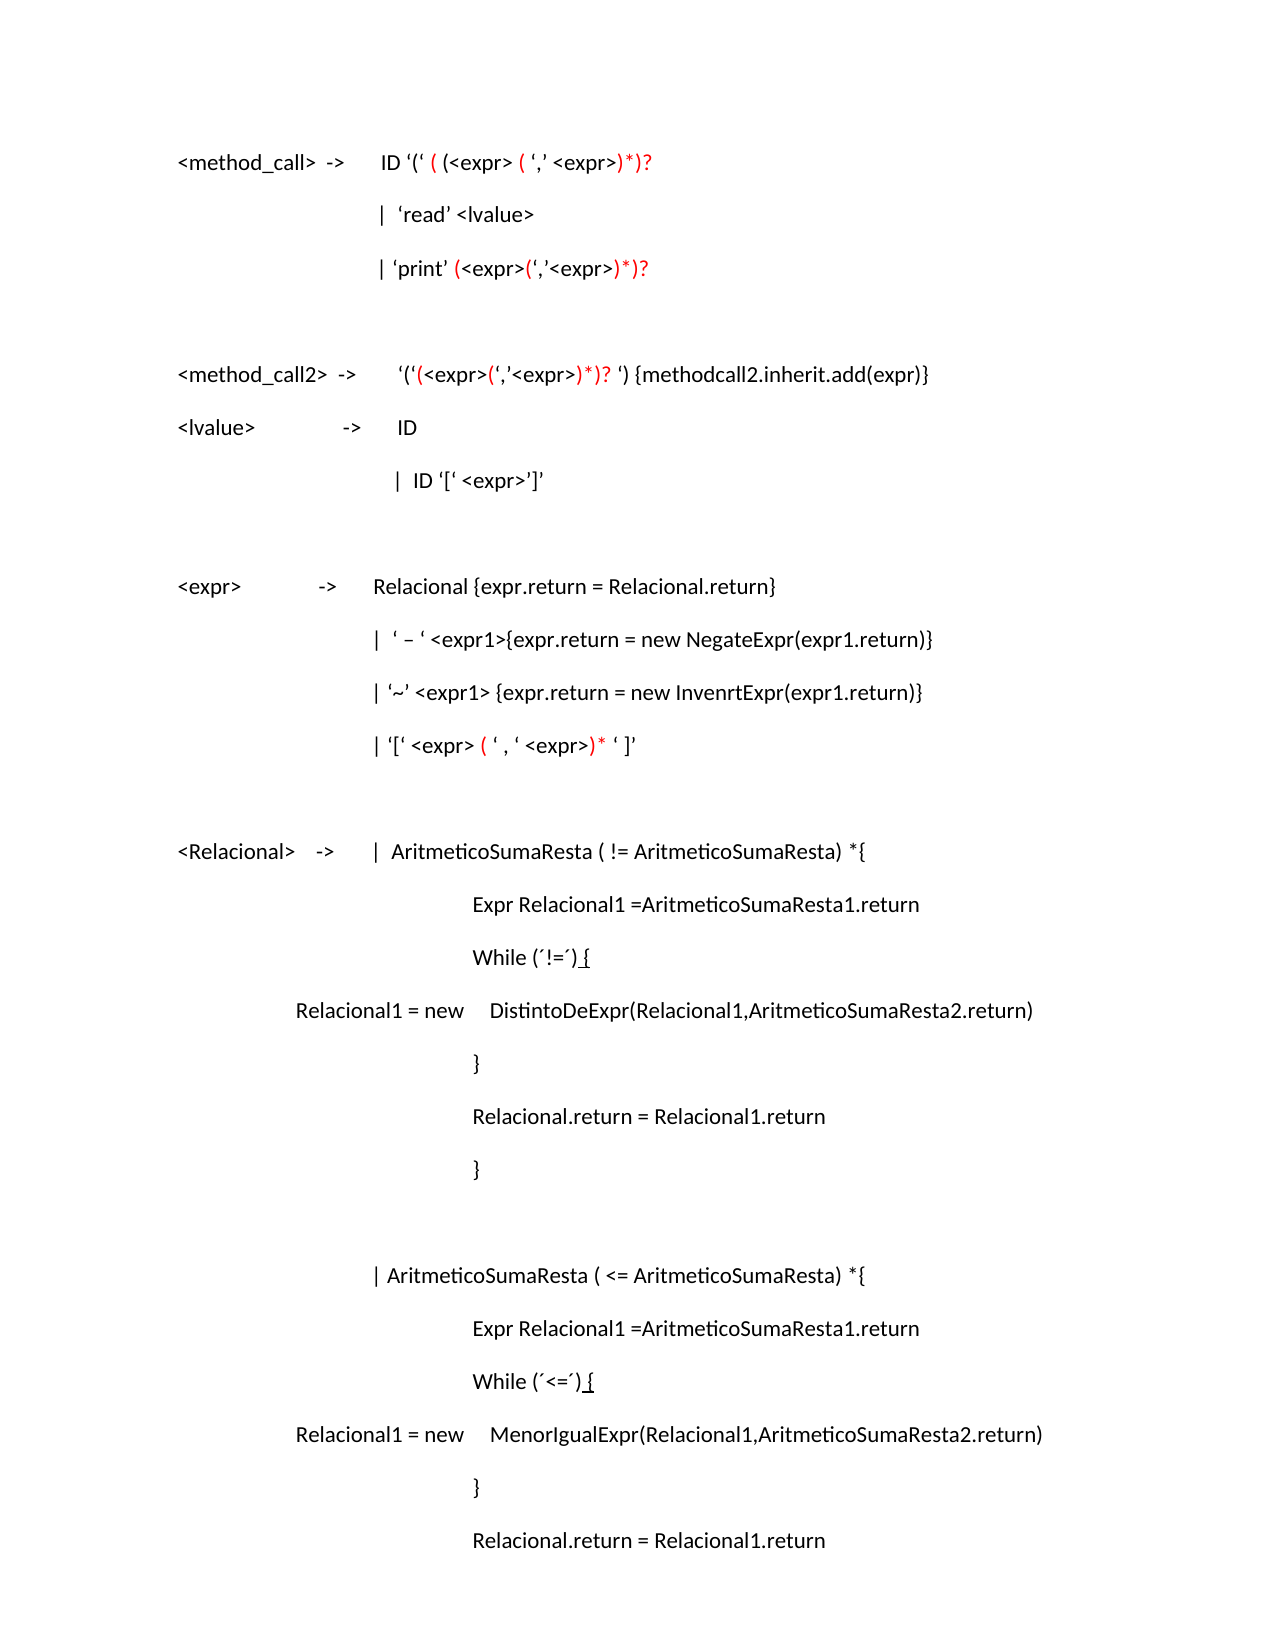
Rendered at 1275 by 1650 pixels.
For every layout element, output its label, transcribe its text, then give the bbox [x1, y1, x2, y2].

text | ‘print’ (<expr>(‘,’<expr>)*)? [177, 254, 1098, 282]
text <method_call> -> ID ‘(‘ ( (<expr> ( ‘,’ <expr>)*)? [177, 148, 1098, 176]
text <Relacional> -> | AritmeticoSumaResta ( != AritmeticoSumaResta) *{ [177, 837, 1098, 865]
text <lvalue> -> ID [177, 413, 1098, 441]
text <method_call2> -> ‘(‘(<expr>(‘,’<expr>)*)? ‘) {methodcall2.inherit.add(expr)} [177, 360, 1098, 388]
text | AritmeticoSumaResta ( <= AritmeticoSumaResta) *{ [177, 1261, 1098, 1289]
text Relacional.return = Relacional1.return [472, 1102, 1098, 1130]
text | ‘ – ‘ <expr1>{expr.return = new NegateExpr(expr1.return)} [177, 625, 1098, 653]
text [472, 1314, 1098, 1342]
text Expr Relacional1 =AritmeticoSumaResta1.return [472, 890, 1098, 918]
text } [472, 1049, 1098, 1077]
text | ID ‘[‘ <expr>’]’ [177, 466, 1098, 494]
text } [398, 1155, 1098, 1183]
text Relacional.return = Relacional1.return [472, 1526, 1098, 1554]
text While (´<=´) { [472, 1367, 1098, 1395]
text Relacional1 = new MenorIgualExpr(Relacional1,AritmeticoSumaResta2.return) [177, 1420, 1098, 1448]
text Relacional1 = new DistintoDeExpr(Relacional1,AritmeticoSumaResta2.return) [177, 996, 1098, 1024]
text | ‘[‘ <expr> ( ‘ , ‘ <expr>)* ‘ ]’ [251, 731, 1098, 759]
text | ‘read’ <lvalue> [177, 201, 1098, 229]
text <expr> -> Relacional {expr.return = Relacional.return} [177, 572, 1098, 600]
text } [472, 1473, 1098, 1501]
text | ‘~’ <expr1> {expr.return = new InvenrtExpr(expr1.return)} [177, 678, 1098, 706]
text While (´!=´) { [472, 943, 1098, 971]
